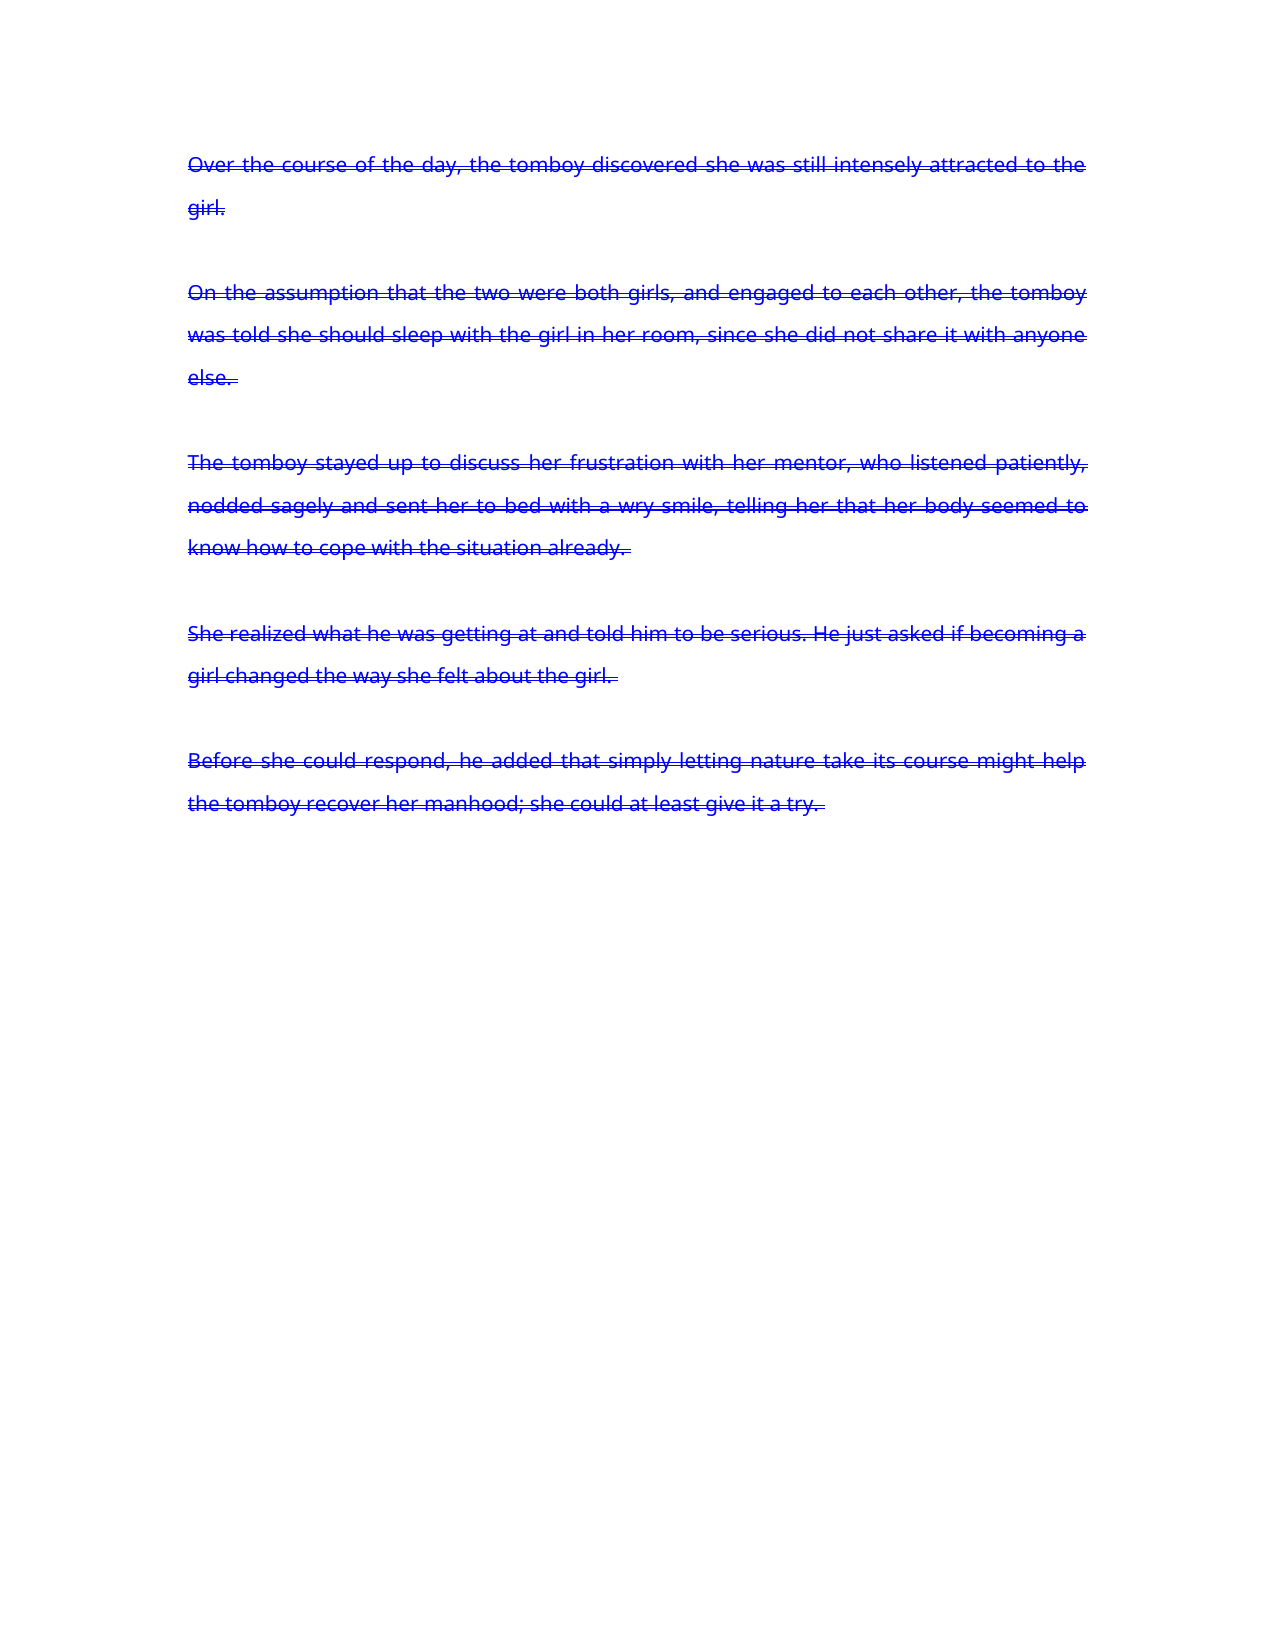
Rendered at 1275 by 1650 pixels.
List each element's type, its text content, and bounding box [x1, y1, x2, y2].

text The tomboy stayed up to discuss her frustration with her mentor, who listened patiently, nodded sagely and sent her to bed with a wry smile, telling her that her body seemed to know how to cope with the situation already. [187, 468, 1087, 506]
text The tomboy stayed up to discuss her frustration with her mentor, who listened patiently, nodded sagely and sent her to bed with a wry smile, telling her that her body seemed to know how to cope with the situation already. [187, 448, 1087, 464]
text Over the course of the day, the tomboy discovered she was still intensely attracted to the girl. [187, 150, 1087, 221]
text Before she could respond, he added that simply letting nature take its course might help the tomboy recover her manhood; she could at least give it a try. [187, 746, 1087, 817]
text She realized what he was getting at and told him to be serious. He just asked if becoming a girl changed the way she felt about the girl. [187, 619, 1087, 690]
text On the assumption that the two were both girls, and engaged to each other, the tomboy was told she should sleep with the girl in her room, since she did not share it with anyone else. [187, 298, 1087, 336]
text The tomboy stayed up to discuss her frustration with her mentor, who listened patiently, nodded sagely and sent her to bed with a wry smile, telling her that her body seemed to know how to cope with the situation already. [187, 510, 1087, 562]
text On the assumption that the two were both girls, and engaged to each other, the tomboy was told she should sleep with the girl in her room, since she did not share it with anyone else. [187, 340, 1087, 391]
text On the assumption that the two were both girls, and engaged to each other, the tomboy was told she should sleep with the girl in her room, since she did not share it with anyone else. [187, 278, 1087, 293]
